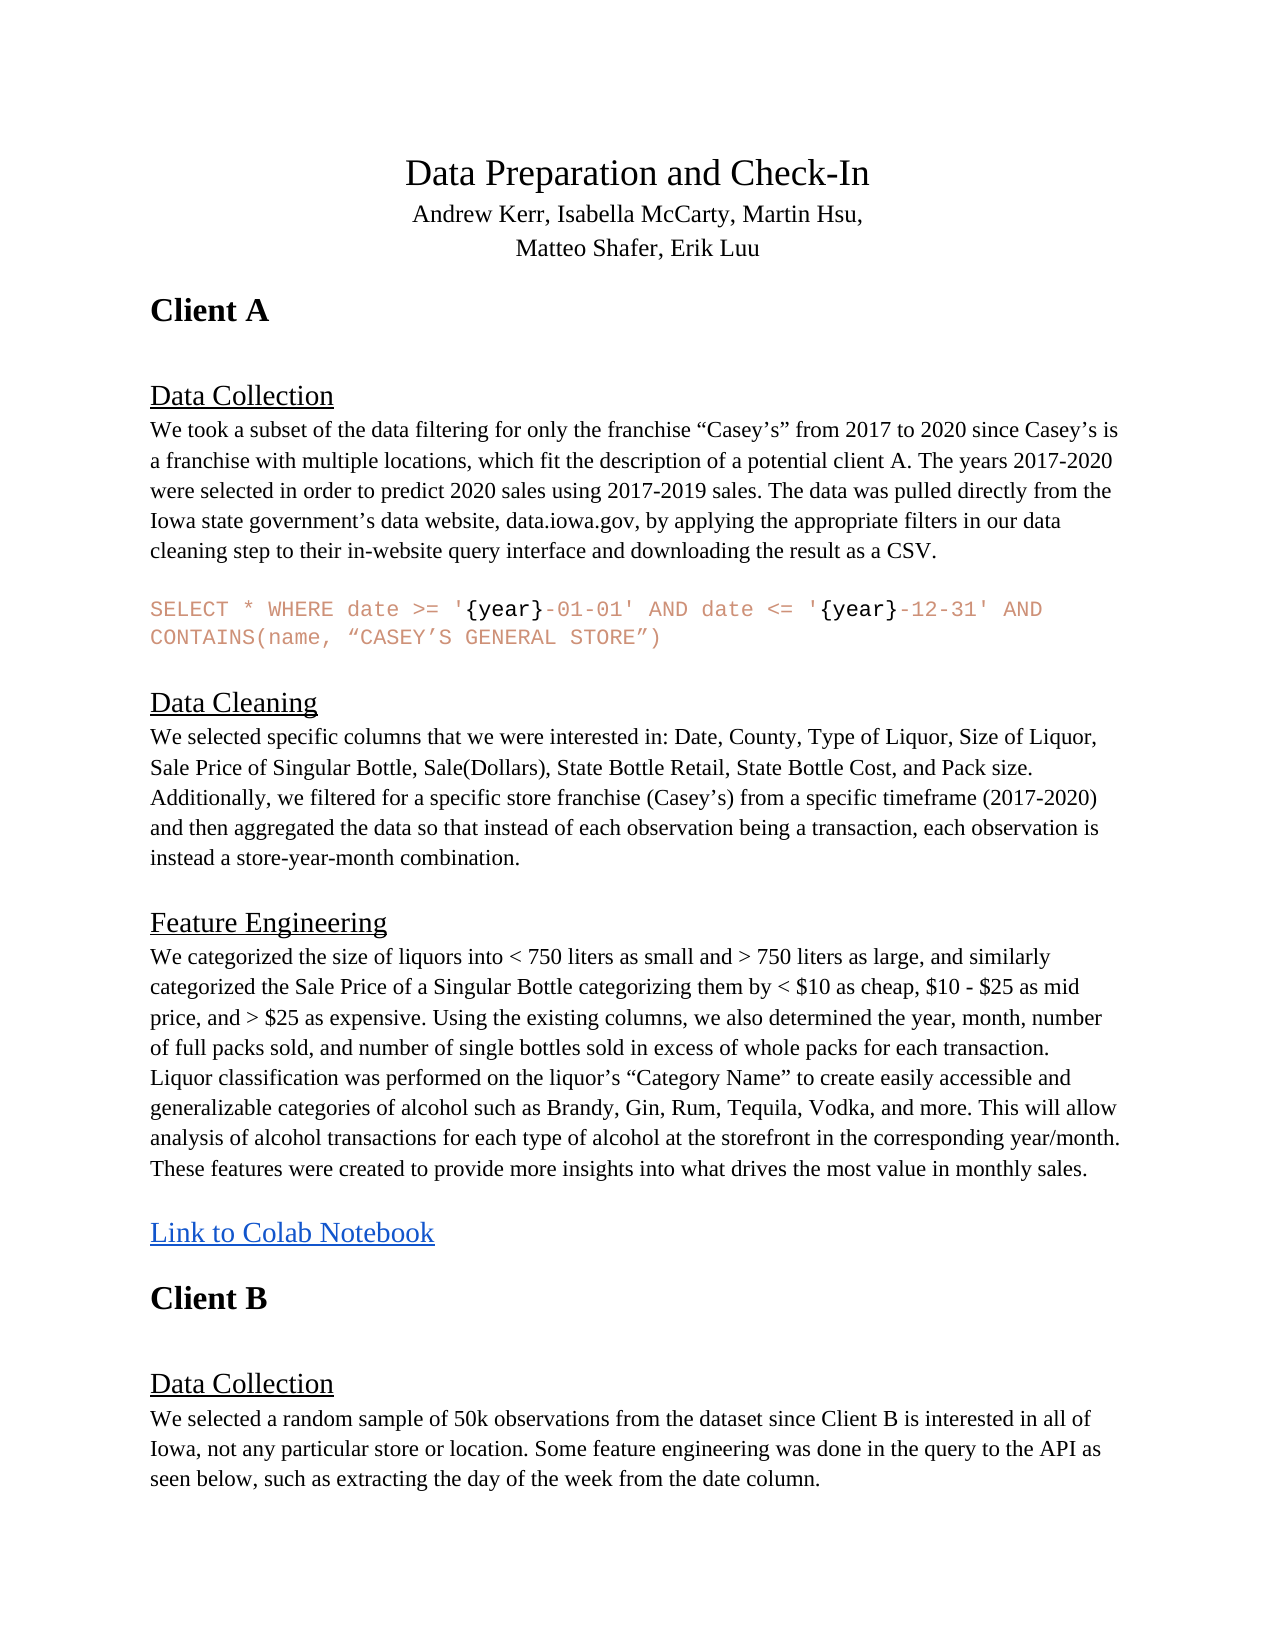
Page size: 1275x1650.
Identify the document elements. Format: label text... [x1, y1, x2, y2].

subtitle Feature Engineering [150, 905, 1125, 938]
text Liquor classification was performed on the liquor’s “Category Name” to create easily accessible and generalizable categories of alcohol such as Brandy, Gin, Rum, Tequila, Vodka, and more. This will allow analysis of alcohol transactions for each type of alcohol at the storefront in the corresponding year/month. These features were created to provide more insights into what drives the most value in monthly sales. [150, 1064, 1125, 1181]
text Data Preparation and Check-In [150, 150, 1125, 193]
text SELECT * WHERE date >= '{year}-01-01' AND date <= '{year}-12-31' AND CONTAINS(name, “CASEY’S GENERAL STORE”) [150, 598, 1125, 651]
text Andrew Kerr, Isabella McCarty, Martin Hsu, [150, 199, 1125, 228]
subtitle Data Collection [150, 1366, 1125, 1399]
subtitle Client B [150, 1279, 1125, 1317]
text We took a subset of the data filtering for only the franchise “Casey’s” from 2017 to 2020 since Casey’s is a franchise with multiple locations, which fit the description of a potential client A. The years 2017-2020 were selected in order to predict 2020 sales using 2017-2019 sales. The data was pulled directly from the Iowa state government’s data website, data.iowa.gov, by applying the appropriate filters in our data cleaning step to their in-website query interface and downloading the result as a CSV. [150, 417, 1125, 564]
text We categorized the size of liquors into < 750 liters as small and > 750 liters as large, and similarly categorized the Sale Price of a Singular Bottle categorizing them by < $10 as cheap, $10 - $25 as mid price, and > $25 as expensive. Using the existing columns, we also determined the year, month, number of full packs sold, and number of single bottles sold in excess of whole packs for each transaction. [150, 943, 1125, 1060]
subtitle Data Cleaning [150, 685, 1125, 718]
subtitle Data Collection [150, 378, 1125, 412]
text We selected specific columns that we were interested in: Date, County, Type of Liquor, Size of Liquor, Sale Price of Singular Bottle, Sale(Dollars), State Bottle Retail, State Bottle Cost, and Pack size. Additionally, we filtered for a specific store franchise (Casey’s) from a specific timeframe (2017-2020) and then aggregated the data so that instead of each observation being a transaction, each observation is instead a store-year-month combination. [150, 723, 1125, 871]
text Matteo Shafer, Erik Luu [150, 233, 1125, 261]
subtitle Link to Colab Notebook [150, 1215, 1125, 1249]
text We selected a random sample of 50k observations from the dataset since Client B is interested in all of Iowa, not any particular store or location. Some feature engineering was done in the query to the API as seen below, such as extracting the day of the week from the date column. [150, 1404, 1125, 1491]
subtitle Client A [150, 291, 1125, 329]
